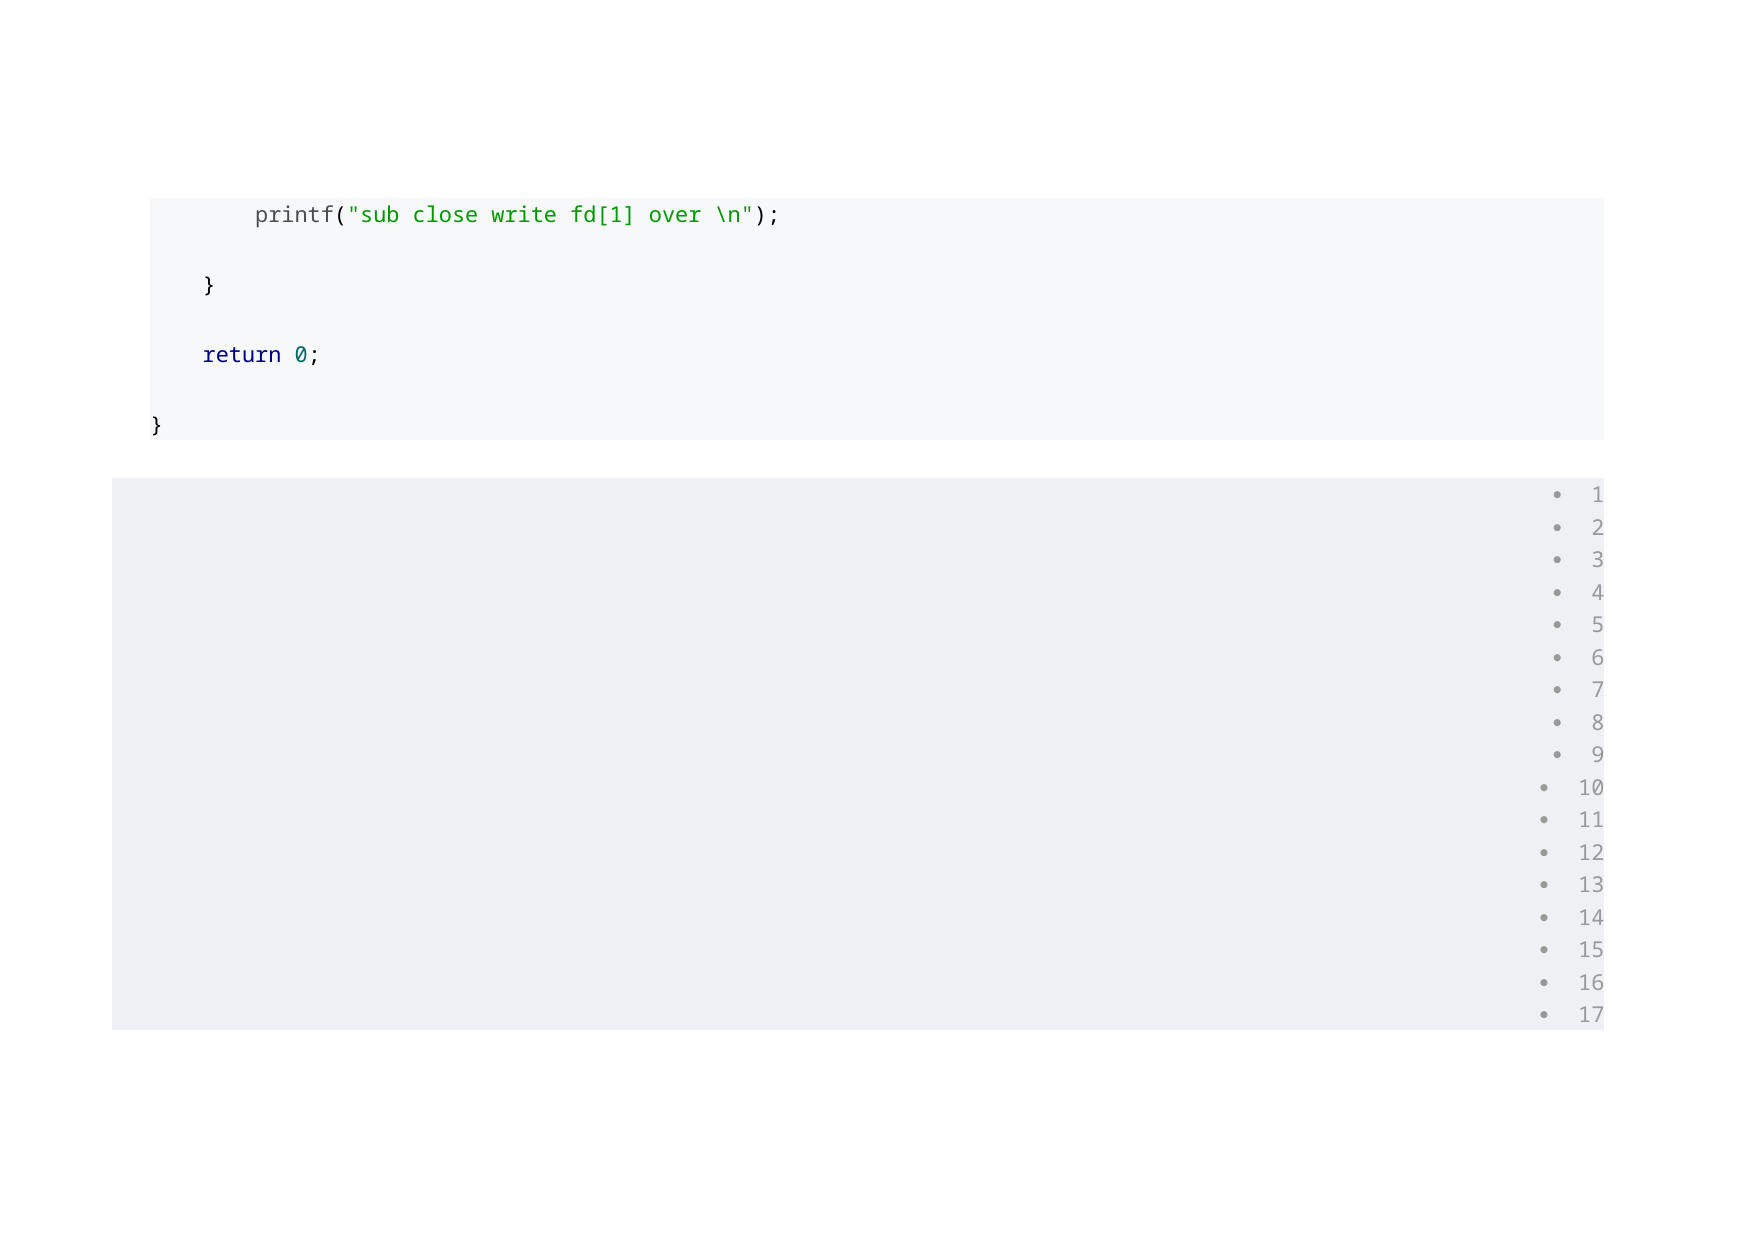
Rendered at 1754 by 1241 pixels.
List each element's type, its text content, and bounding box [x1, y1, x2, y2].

text printf("sub close write fd[1] over \n"); [150, 198, 1604, 230]
list 14 [112, 900, 1604, 933]
list 5 [112, 608, 1604, 640]
list 15 [112, 933, 1604, 965]
text } [150, 268, 1604, 300]
list 17 [112, 998, 1604, 1030]
text return 0; [150, 338, 1604, 370]
list 1 [112, 478, 1604, 510]
list 6 [112, 640, 1604, 673]
text } [150, 408, 1604, 440]
list 12 [112, 835, 1604, 868]
list 13 [112, 868, 1604, 900]
list 16 [112, 965, 1604, 998]
list 2 [112, 510, 1604, 543]
list 4 [112, 575, 1604, 608]
list 11 [112, 803, 1604, 835]
list 8 [112, 705, 1604, 738]
list 3 [112, 543, 1604, 575]
list 7 [112, 673, 1604, 705]
list 9 [112, 738, 1604, 770]
list 10 [112, 770, 1604, 803]
